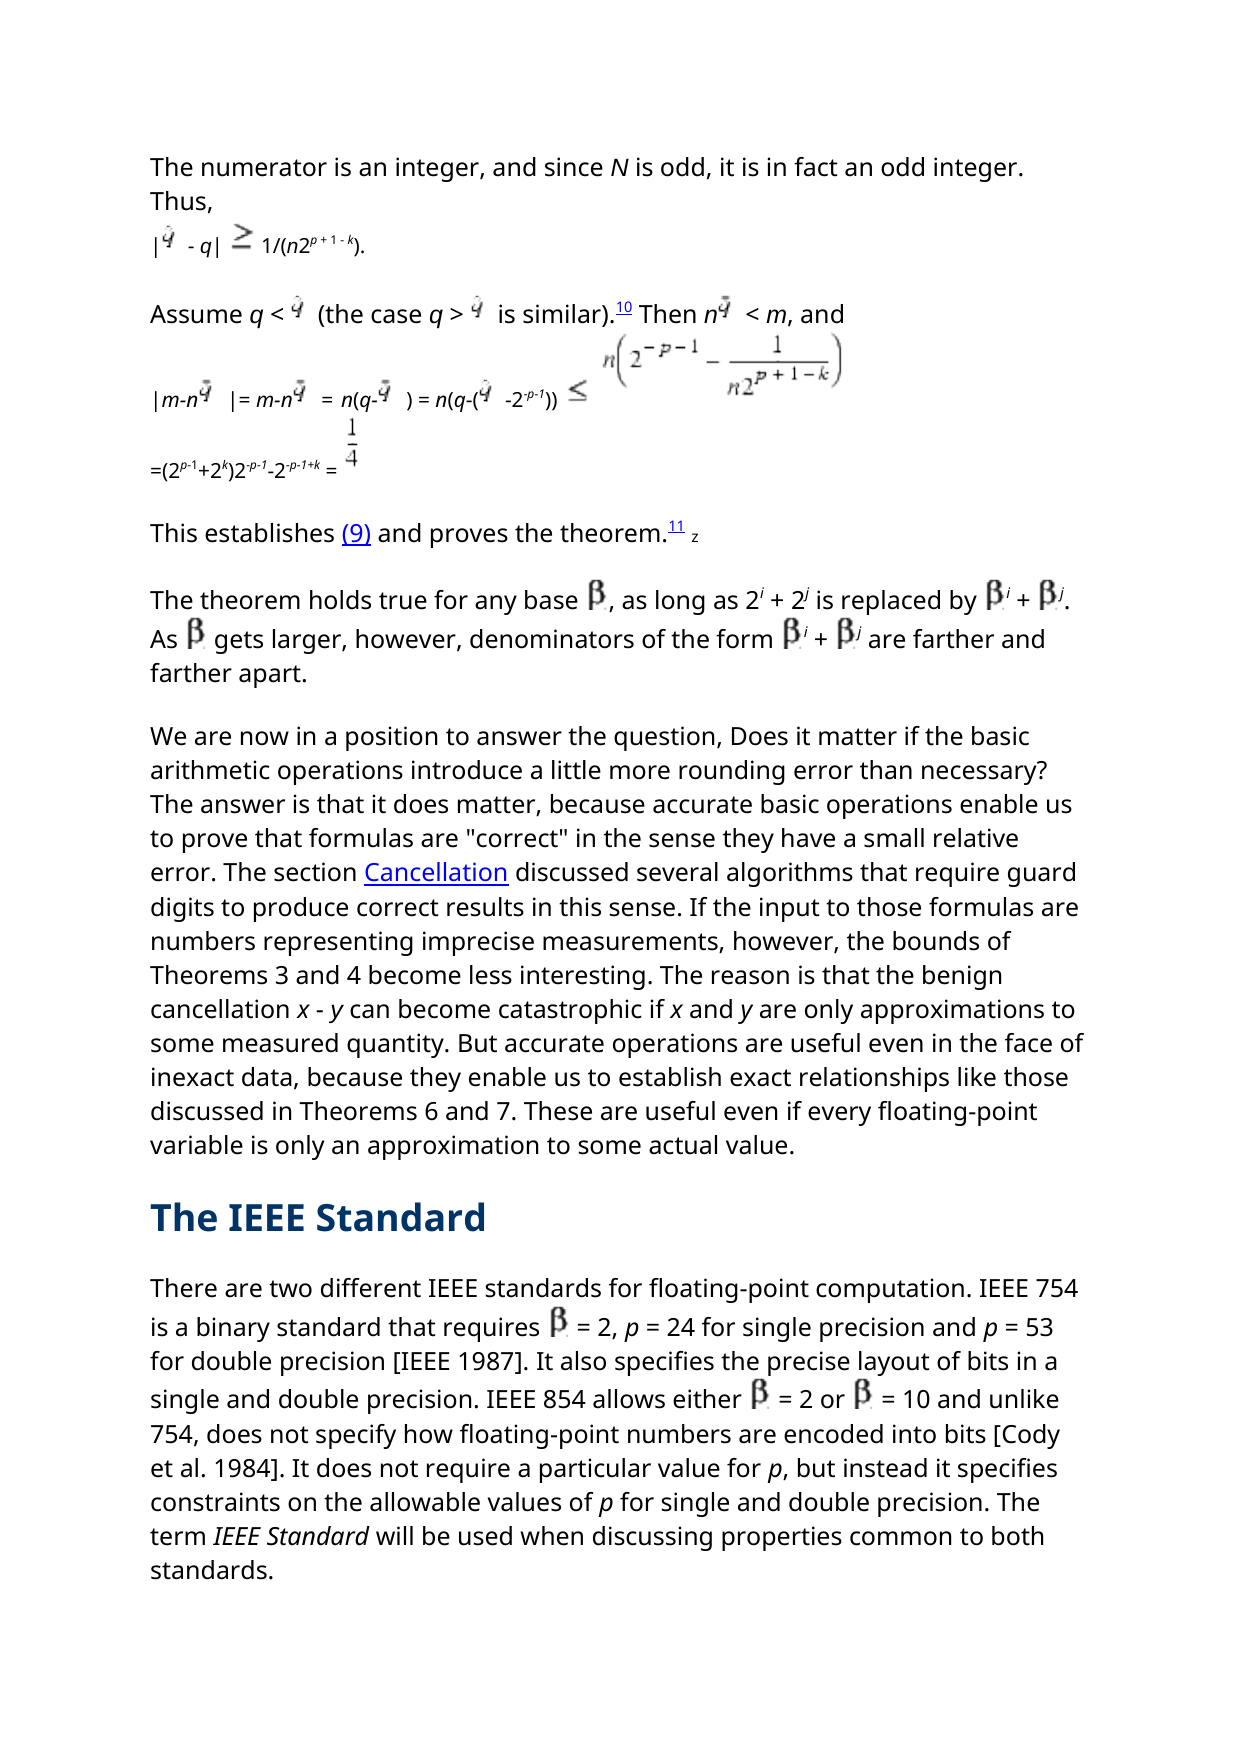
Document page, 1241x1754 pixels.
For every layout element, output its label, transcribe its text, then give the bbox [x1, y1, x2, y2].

picture [377, 374, 399, 408]
text The IEEE Standard [150, 1191, 1090, 1242]
picture [290, 290, 312, 324]
picture [717, 290, 739, 324]
picture [983, 578, 1007, 610]
picture [161, 220, 183, 254]
picture [478, 374, 500, 408]
text Assume q < (the case q > is similar).10 Then n < m, and [150, 290, 1090, 331]
picture [851, 1377, 875, 1409]
picture [198, 374, 220, 408]
picture [585, 578, 609, 610]
picture [292, 374, 314, 408]
text The numerator is an integer, and since N is odd, it is in fact an odd integer. Thus, [150, 150, 1090, 218]
picture [748, 1377, 772, 1409]
picture [562, 376, 596, 408]
text This establishes (9) and proves the theorem.11 z [150, 515, 1090, 549]
picture [1037, 578, 1060, 610]
picture [601, 330, 848, 408]
picture [184, 617, 208, 649]
text The theorem holds true for any base , as long as 2i + 2j is replaced by i + j. As gets larger, however, denominators of the form i + j are farther and farther apart. [150, 578, 1090, 690]
text | - q| 1/(n2p + 1 - k). [150, 218, 1090, 290]
picture [342, 414, 364, 479]
text We are now in a position to answer the question, Does it matter if the basic arithmetic operations introduce a little more rounding error than necessary? The answer is that it does matter, because accurate basic operations enable us to prove that formulas are "correct" in the sense they have a small relative error. The section Cancellation discussed several algorithms that require guard digits to produce correct results in this sense. If the input to those formulas are numbers representing imprecise measurements, however, the bounds of Theorems 3 and 4 become less interesting. The reason is that the benign cancellation x - y can become catastrophic if x and y are only approximations to some measured quantity. But accurate operations are useful even in the face of inexact data, because they enable us to establish exact relationships like those discussed in Theorems 6 and 7. These are useful even if every floating-point variable is only an approximation to some actual value. [150, 719, 1090, 1162]
picture [547, 1305, 571, 1337]
text |m-n |= m-n = n(q- ) = n(q-( -2-p-1)) =(2p-1+2k)2-p-1-2-p-1+k = [150, 331, 1090, 515]
picture [834, 617, 858, 649]
picture [780, 617, 804, 649]
text There are two different IEEE standards for floating-point computation. IEEE 754 is a binary standard that requires = 2, p = 24 for single precision and p = 53 for double precision [IEEE 1987]. It also specifies the precise layout of bits in a single and double precision. IEEE 854 allows either = 2 or = 10 and unlike 754, does not specify how floating-point numbers are encoded into bits [Cody et al. 1984]. It does not require a particular value for p, but instead it specifies constraints on the allowable values of p for single and double precision. The term IEEE Standard will be used when discussing properties common to both standards. [150, 1271, 1090, 1587]
picture [470, 290, 491, 324]
picture [228, 218, 256, 254]
